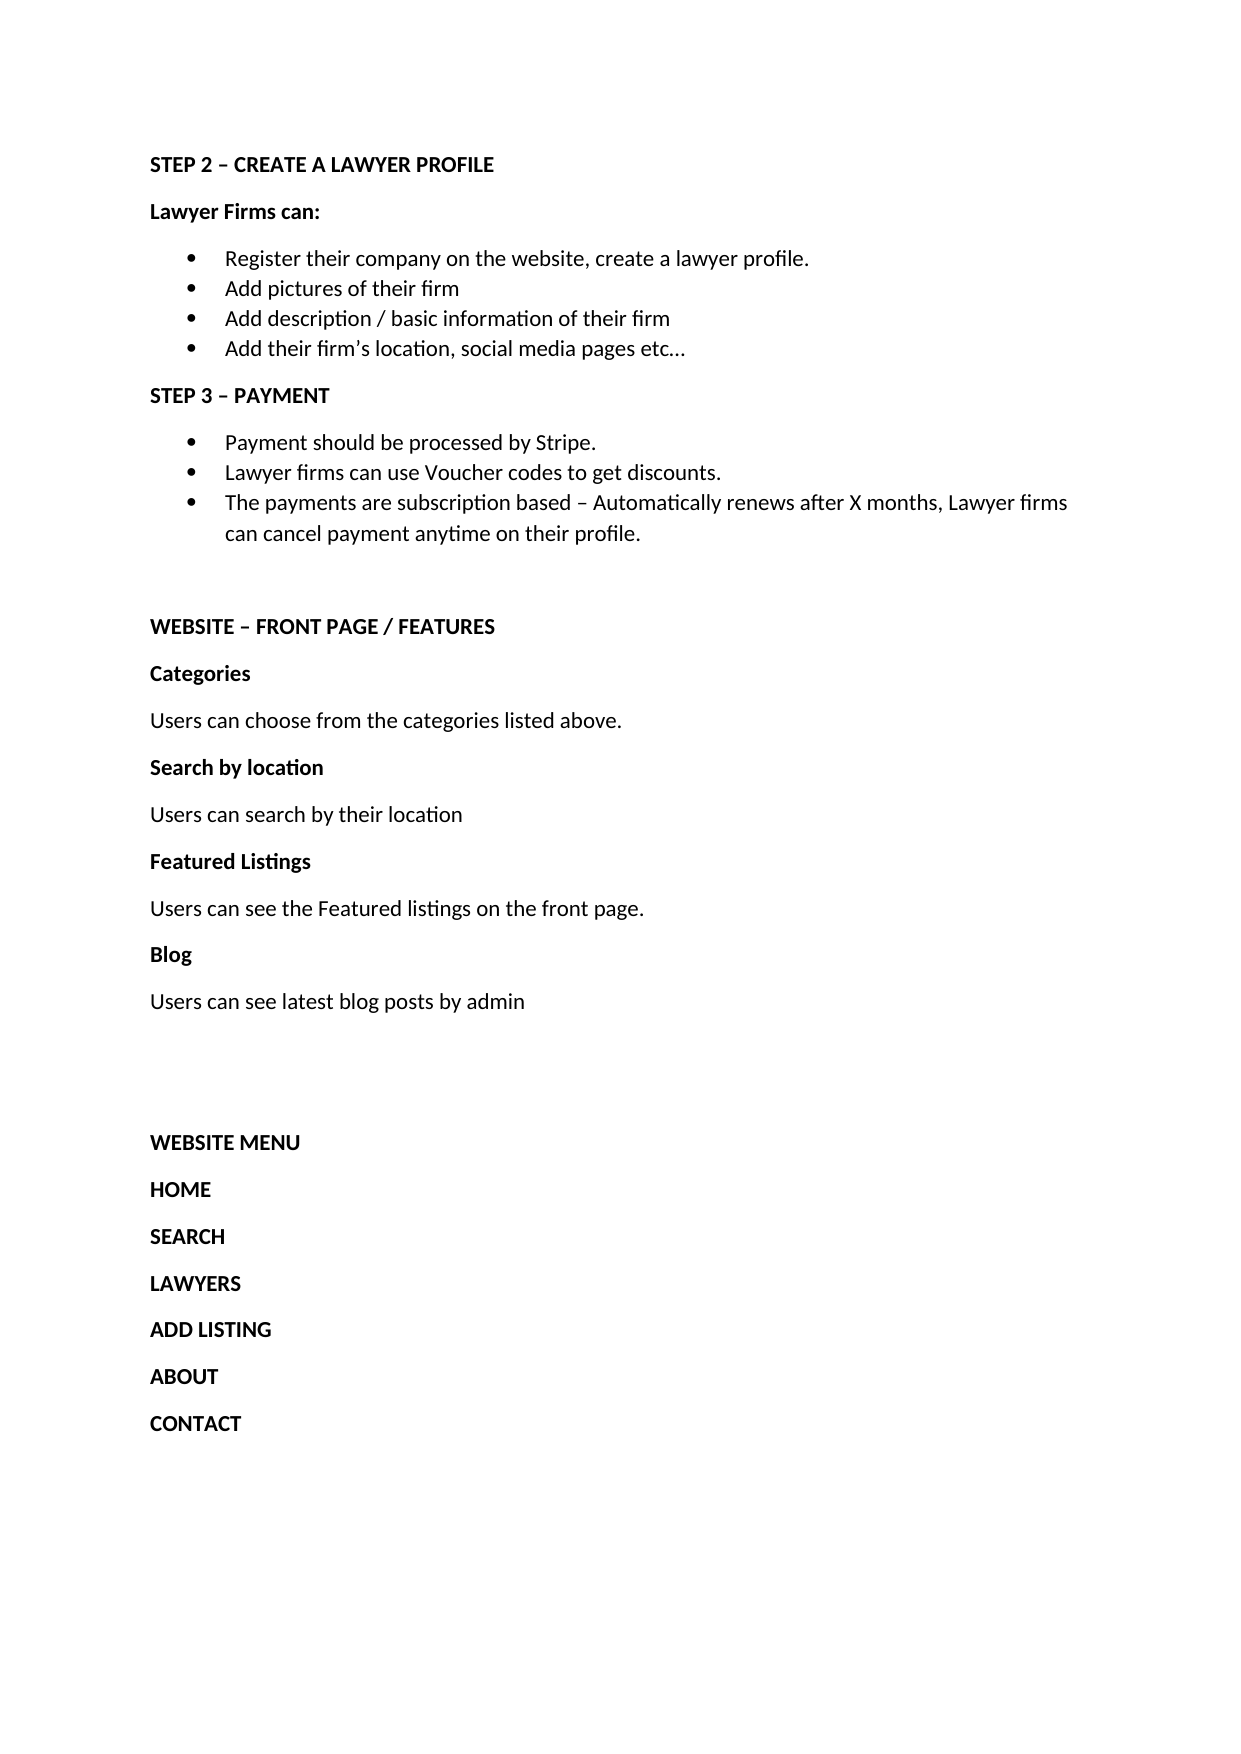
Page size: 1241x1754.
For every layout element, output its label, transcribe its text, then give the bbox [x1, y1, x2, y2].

text Users can choose from the categories listed above. [150, 706, 1090, 734]
text STEP 2 – CREATE A LAWYER PROFILE [150, 150, 1090, 178]
list Payment should be processed by Stripe. [187, 428, 1090, 456]
text LAWYERS [150, 1269, 1090, 1297]
text Users can see the Featured listings on the front page. [150, 894, 1090, 922]
text ADD LISTING [150, 1316, 1090, 1344]
text Blog [150, 941, 1090, 969]
text WEBSITE – FRONT PAGE / FEATURES [150, 612, 1090, 641]
list Lawyer firms can use Voucher codes to get discounts. [187, 458, 1090, 486]
text ABOUT [150, 1362, 1090, 1391]
text WEBSITE MENU [150, 1128, 1090, 1156]
text HOME [150, 1175, 1090, 1203]
text Users can search by their location [150, 800, 1090, 828]
text Users can see latest blog posts by admin [150, 987, 1090, 1016]
text Categories [150, 659, 1090, 687]
text SEARCH [150, 1222, 1090, 1250]
list Add description / basic information of their firm [187, 304, 1090, 332]
list Add their firm’s location, social media pages etc… [187, 334, 1090, 362]
text Featured Listings [150, 847, 1090, 875]
list Add pictures of their firm [187, 274, 1090, 302]
text Lawyer Firms can: [150, 197, 1090, 225]
text Search by location [150, 753, 1090, 781]
text STEP 3 – PAYMENT [150, 381, 1090, 409]
list The payments are subscription based – Automatically renews after X months, Lawyer firms can cancel payment anytime on their profile. [187, 488, 1090, 547]
text CONTACT [150, 1409, 1090, 1437]
list Register their company on the website, create a lawyer profile. [187, 244, 1090, 272]
